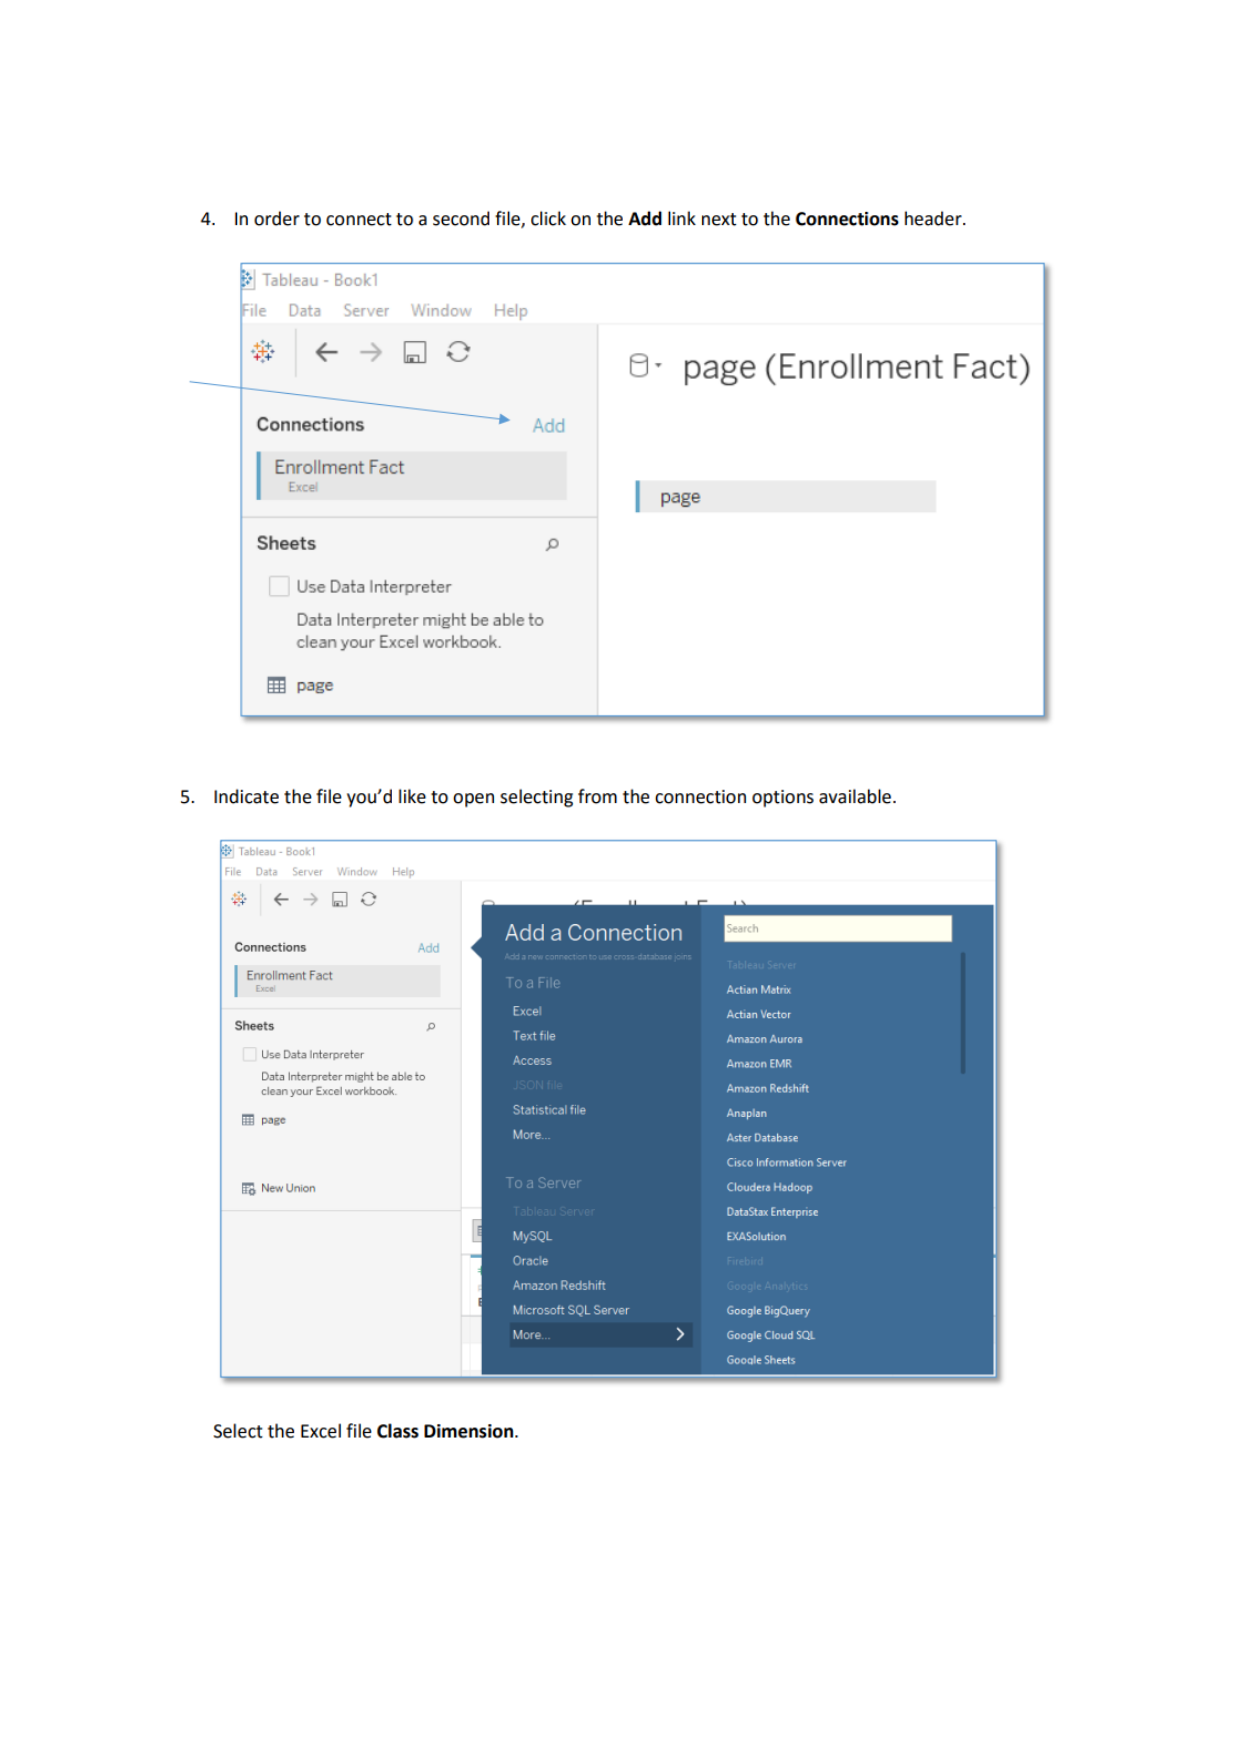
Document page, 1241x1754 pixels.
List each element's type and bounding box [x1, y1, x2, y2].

picture [150, 150, 1091, 743]
picture [150, 761, 1091, 1462]
